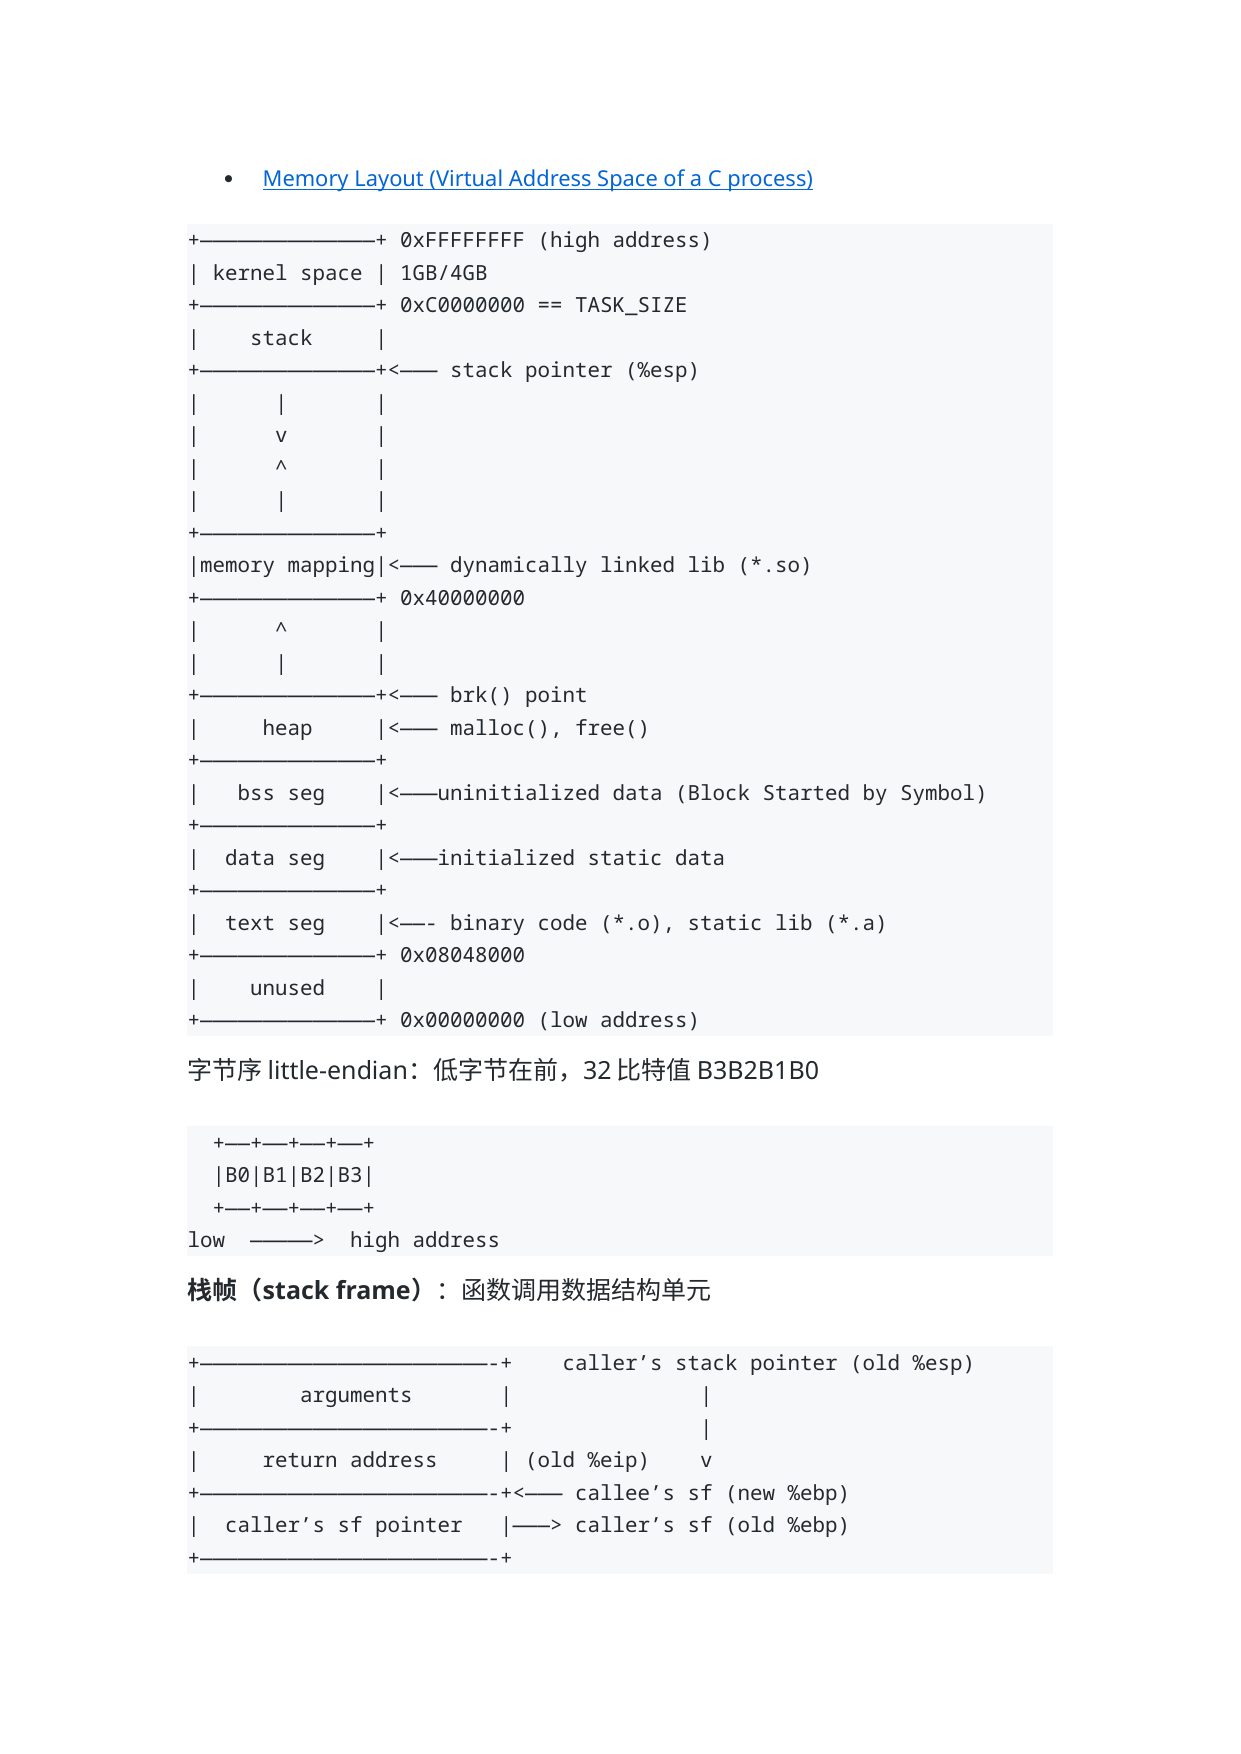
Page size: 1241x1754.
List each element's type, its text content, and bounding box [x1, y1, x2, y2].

text 字节序little-endian：低字节在前，32比特值B3B2B1B0 [187, 1036, 1053, 1101]
text +——————————————+ 0x40000000 [187, 581, 1053, 614]
text +——+——+——+——+ [187, 1191, 1053, 1224]
text +——————————————+ [187, 516, 1053, 549]
text | ^ | [187, 451, 1053, 484]
text +———————————————————————-+<——— callee’s sf (new %ebp) [187, 1476, 1053, 1509]
text +——————————————+ [187, 809, 1053, 841]
text | stack | [187, 321, 1053, 354]
list Memory Layout (Virtual Address Space of a C process) [225, 162, 1053, 194]
text +——————————————+ 0xC0000000 == TASK_SIZE [187, 289, 1053, 321]
text | | | [187, 484, 1053, 516]
text +——————————————+<——— brk() point [187, 679, 1053, 711]
text +——————————————+ [187, 744, 1053, 776]
text | unused | [187, 971, 1053, 1004]
text | arguments | | [187, 1379, 1053, 1411]
text | | | [187, 646, 1053, 679]
text +———————————————————————-+ | [187, 1411, 1053, 1444]
text | return address | (old %eip) v [187, 1444, 1053, 1476]
text | heap |<——— malloc(), free() [187, 711, 1053, 744]
text low —————> high address [187, 1224, 1053, 1256]
text 栈帧（stack frame）：函数调用数据结构单元 [187, 1256, 1053, 1321]
text +——————————————+ [187, 874, 1053, 906]
text | bss seg |<———uninitialized data (Block Started by Symbol) [187, 776, 1053, 809]
text |memory mapping|<——— dynamically linked lib (*.so) [187, 549, 1053, 581]
text +——+——+——+——+ [187, 1126, 1053, 1159]
text |B0|B1|B2|B3| [187, 1159, 1053, 1191]
text +——————————————+<——— stack pointer (%esp) [187, 354, 1053, 386]
text | kernel space | 1GB/4GB [187, 256, 1053, 289]
text | v | [187, 419, 1053, 451]
text | data seg |<———initialized static data [187, 841, 1053, 874]
text +——————————————+ 0x00000000 (low address) [187, 1004, 1053, 1036]
text | ^ | [187, 614, 1053, 646]
text +——————————————+ 0xFFFFFFFF (high address) [187, 224, 1053, 256]
text +——————————————+ 0x08048000 [187, 939, 1053, 971]
text | caller’s sf pointer |———> caller’s sf (old %ebp) [187, 1509, 1053, 1541]
text +———————————————————————-+ [187, 1541, 1053, 1574]
text +———————————————————————-+ caller’s stack pointer (old %esp) [187, 1346, 1053, 1379]
text | | | [187, 386, 1053, 419]
text | text seg |<——- binary code (*.o), static lib (*.a) [187, 906, 1053, 939]
